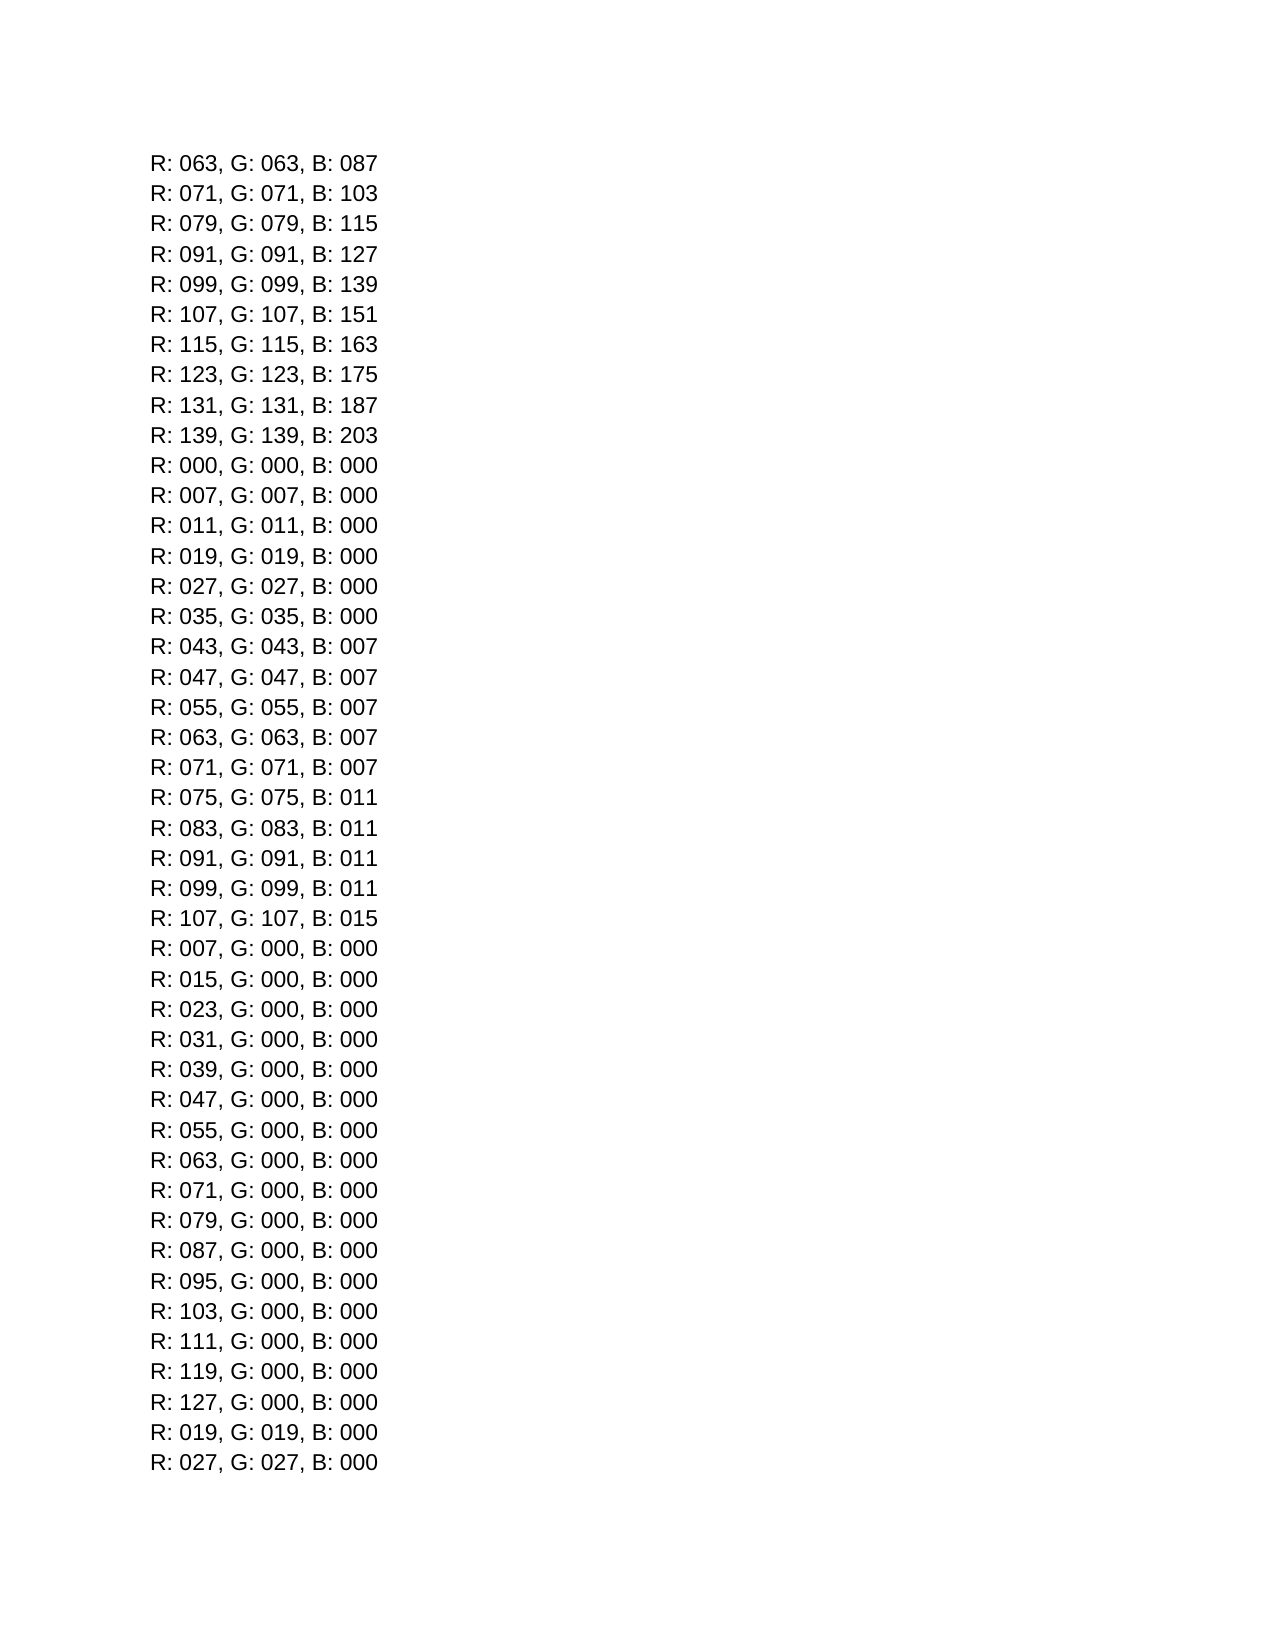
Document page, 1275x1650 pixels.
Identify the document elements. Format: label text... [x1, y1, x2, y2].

text R: 131, G: 131, B: 187 [150, 392, 1125, 418]
text R: 115, G: 115, B: 163 [150, 331, 1125, 358]
text R: 023, G: 000, B: 000 [150, 996, 1125, 1022]
text R: 047, G: 047, B: 007 [150, 663, 1125, 690]
text R: 103, G: 000, B: 000 [150, 1298, 1125, 1324]
text R: 119, G: 000, B: 000 [150, 1358, 1125, 1385]
text R: 099, G: 099, B: 011 [150, 875, 1125, 901]
text R: 107, G: 107, B: 151 [150, 301, 1125, 327]
text R: 063, G: 063, B: 007 [150, 724, 1125, 750]
text R: 043, G: 043, B: 007 [150, 633, 1125, 660]
text R: 007, G: 000, B: 000 [150, 935, 1125, 962]
text R: 047, G: 000, B: 000 [150, 1086, 1125, 1113]
text R: 091, G: 091, B: 011 [150, 845, 1125, 871]
text R: 011, G: 011, B: 000 [150, 512, 1125, 539]
text R: 071, G: 071, B: 007 [150, 754, 1125, 781]
text R: 035, G: 035, B: 000 [150, 603, 1125, 629]
text R: 063, G: 000, B: 000 [150, 1147, 1125, 1173]
text R: 063, G: 063, B: 087 [150, 150, 1125, 176]
text R: 083, G: 083, B: 011 [150, 814, 1125, 841]
text R: 031, G: 000, B: 000 [150, 1026, 1125, 1052]
text R: 055, G: 055, B: 007 [150, 694, 1125, 720]
text R: 019, G: 019, B: 000 [150, 543, 1125, 569]
text R: 027, G: 027, B: 000 [150, 573, 1125, 599]
text R: 099, G: 099, B: 139 [150, 271, 1125, 297]
text R: 071, G: 000, B: 000 [150, 1177, 1125, 1203]
text R: 107, G: 107, B: 015 [150, 905, 1125, 932]
text R: 127, G: 000, B: 000 [150, 1388, 1125, 1415]
text R: 139, G: 139, B: 203 [150, 422, 1125, 448]
text R: 055, G: 000, B: 000 [150, 1117, 1125, 1143]
text R: 111, G: 000, B: 000 [150, 1328, 1125, 1354]
text R: 095, G: 000, B: 000 [150, 1268, 1125, 1294]
text R: 071, G: 071, B: 103 [150, 180, 1125, 207]
text R: 015, G: 000, B: 000 [150, 966, 1125, 992]
text R: 123, G: 123, B: 175 [150, 361, 1125, 388]
text R: 027, G: 027, B: 000 [150, 1449, 1125, 1475]
text R: 019, G: 019, B: 000 [150, 1419, 1125, 1445]
text R: 039, G: 000, B: 000 [150, 1056, 1125, 1083]
text R: 091, G: 091, B: 127 [150, 241, 1125, 267]
text R: 007, G: 007, B: 000 [150, 482, 1125, 509]
text R: 079, G: 079, B: 115 [150, 210, 1125, 237]
text R: 000, G: 000, B: 000 [150, 452, 1125, 478]
text R: 075, G: 075, B: 011 [150, 784, 1125, 811]
text R: 087, G: 000, B: 000 [150, 1237, 1125, 1264]
text R: 079, G: 000, B: 000 [150, 1207, 1125, 1234]
